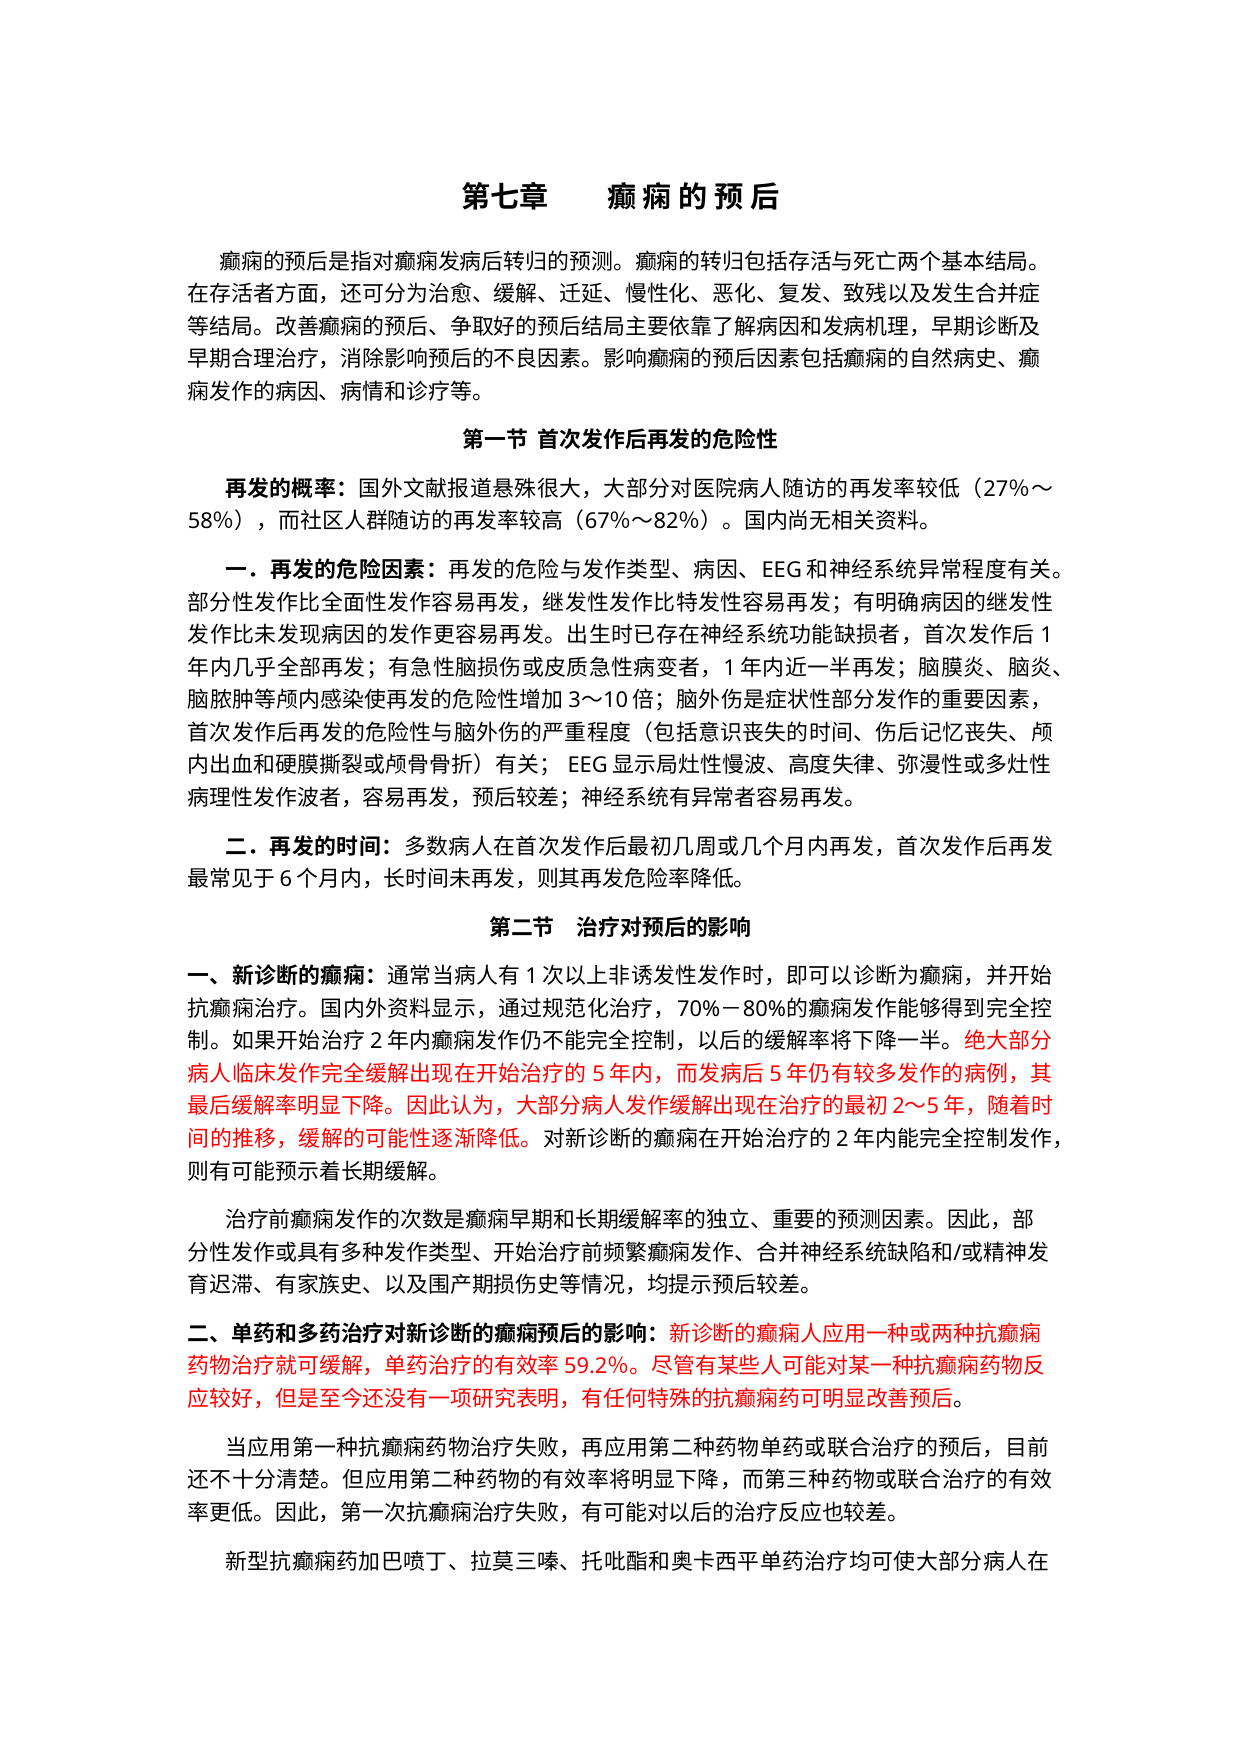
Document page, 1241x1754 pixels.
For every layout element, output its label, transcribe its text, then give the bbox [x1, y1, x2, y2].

text 第二节 治疗对预后的影响 [187, 909, 1053, 942]
text 第七章 癫 痫 的 预 后 [187, 162, 1053, 227]
text 一．再发的危险因素：再发的危险与发作类型、病因、EEG和神经系统异常程度有关。部分性发作比全面性发作容易再发，继发性发作比特发性容易再发；有明确病因的继发性发作比未发现病因的发作更容易再发。出生时已存在神经系统功能缺损者，首次发作后1年内几乎全部再发；有急性脑损伤或皮质急性病变者，1年内近一半再发；脑膜炎、脑炎、脑脓肿等颅内感染使再发的危险性增加3～10倍；脑外伤是症状性部分发作的重要因素，首次发作后再发的危险性与脑外伤的严重程度（包括意识丧失的时间、伤后记忆丧失、颅内出血和硬膜撕裂或颅骨骨折）有关； EEG显示局灶性慢波、高度失律、弥漫性或多灶性病理性发作波者，容易再发，预后较差；神经系统有异常者容易再发。 [188, 552, 1053, 812]
text 再发的概率：国外文献报道悬殊很大，大部分对医院病人随访的再发率较低（27％～58％），而社区人群随访的再发率较高（67％～82％）。国内尚无相关资料。 [188, 471, 1053, 536]
text 治疗前癫痫发作的次数是癫痫早期和长期缓解率的独立、重要的预测因素。因此，部分性发作或具有多种发作类型、开始治疗前频繁癫痫发作、合并神经系统缺陷和/或精神发育迟滞、有家族史、以及围产期损伤史等情况，均提示预后较差。 [187, 1202, 1053, 1299]
text 二．再发的时间：多数病人在首次发作后最初几周或几个月内再发，首次发作后再发最常见于6个月内，长时间未再发，则其再发危险率降低。 [187, 828, 1053, 893]
text 当应用第一种抗癫痫药物治疗失败，再应用第二种药物单药或联合治疗的预后，目前还不十分清楚。但应用第二种药物的有效率将明显下降，而第三种药物或联合治疗的有效率更低。因此，第一次抗癫痫治疗失败，有可能对以后的治疗反应也较差。 [187, 1429, 1053, 1527]
text 癫痫的预后是指对癫痫发病后转归的预测。癫痫的转归包括存活与死亡两个基本结局。在存活者方面，还可分为治愈、缓解、迁延、慢性化、恶化、复发、致残以及发生合并症等结局。改善癫痫的预后、争取好的预后结局主要依靠了解病因和发病机理，早期诊断及早期合理治疗，消除影响预后的不良因素。影响癫痫的预后因素包括癫痫的自然病史、癫痫发作的病因、病情和诊疗等。 [187, 243, 1053, 406]
text 第一节 首次发作后再发的危险性 [187, 422, 1053, 454]
text 二、单药和多药治疗对新诊断的癫痫预后的影响：新诊断的癫痫人应用一种或两种抗癫痫药物治疗就可缓解，单药治疗的有效率59.2％。尽管有某些人可能对某一种抗癫痫药物反应较好，但是至今还没有一项研究表明，有任何特殊的抗癫痫药可明显改善预后。 [188, 1316, 1053, 1413]
text 一、新诊断的癫痫：通常当病人有1次以上非诱发性发作时，即可以诊断为癫痫，并开始抗癫痫治疗。国内外资料显示，通过规范化治疗，70%－80%的癫痫发作能够得到完全控制。如果开始治疗2年内癫痫发作仍不能完全控制，以后的缓解率将下降一半。绝大部分病人临床发作完全缓解出现在开始治疗的5年内，而发病后5年仍有较多发作的病例，其最后缓解率明显下降。因此认为，大部分病人发作缓解出现在治疗的最初2～5年，随着时间的推移，缓解的可能性逐渐降低。对新诊断的癫痫在开始治疗的2年内能完全控制发作，则有可能预示着长期缓解。 [188, 958, 1053, 1186]
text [187, 1543, 1053, 1576]
